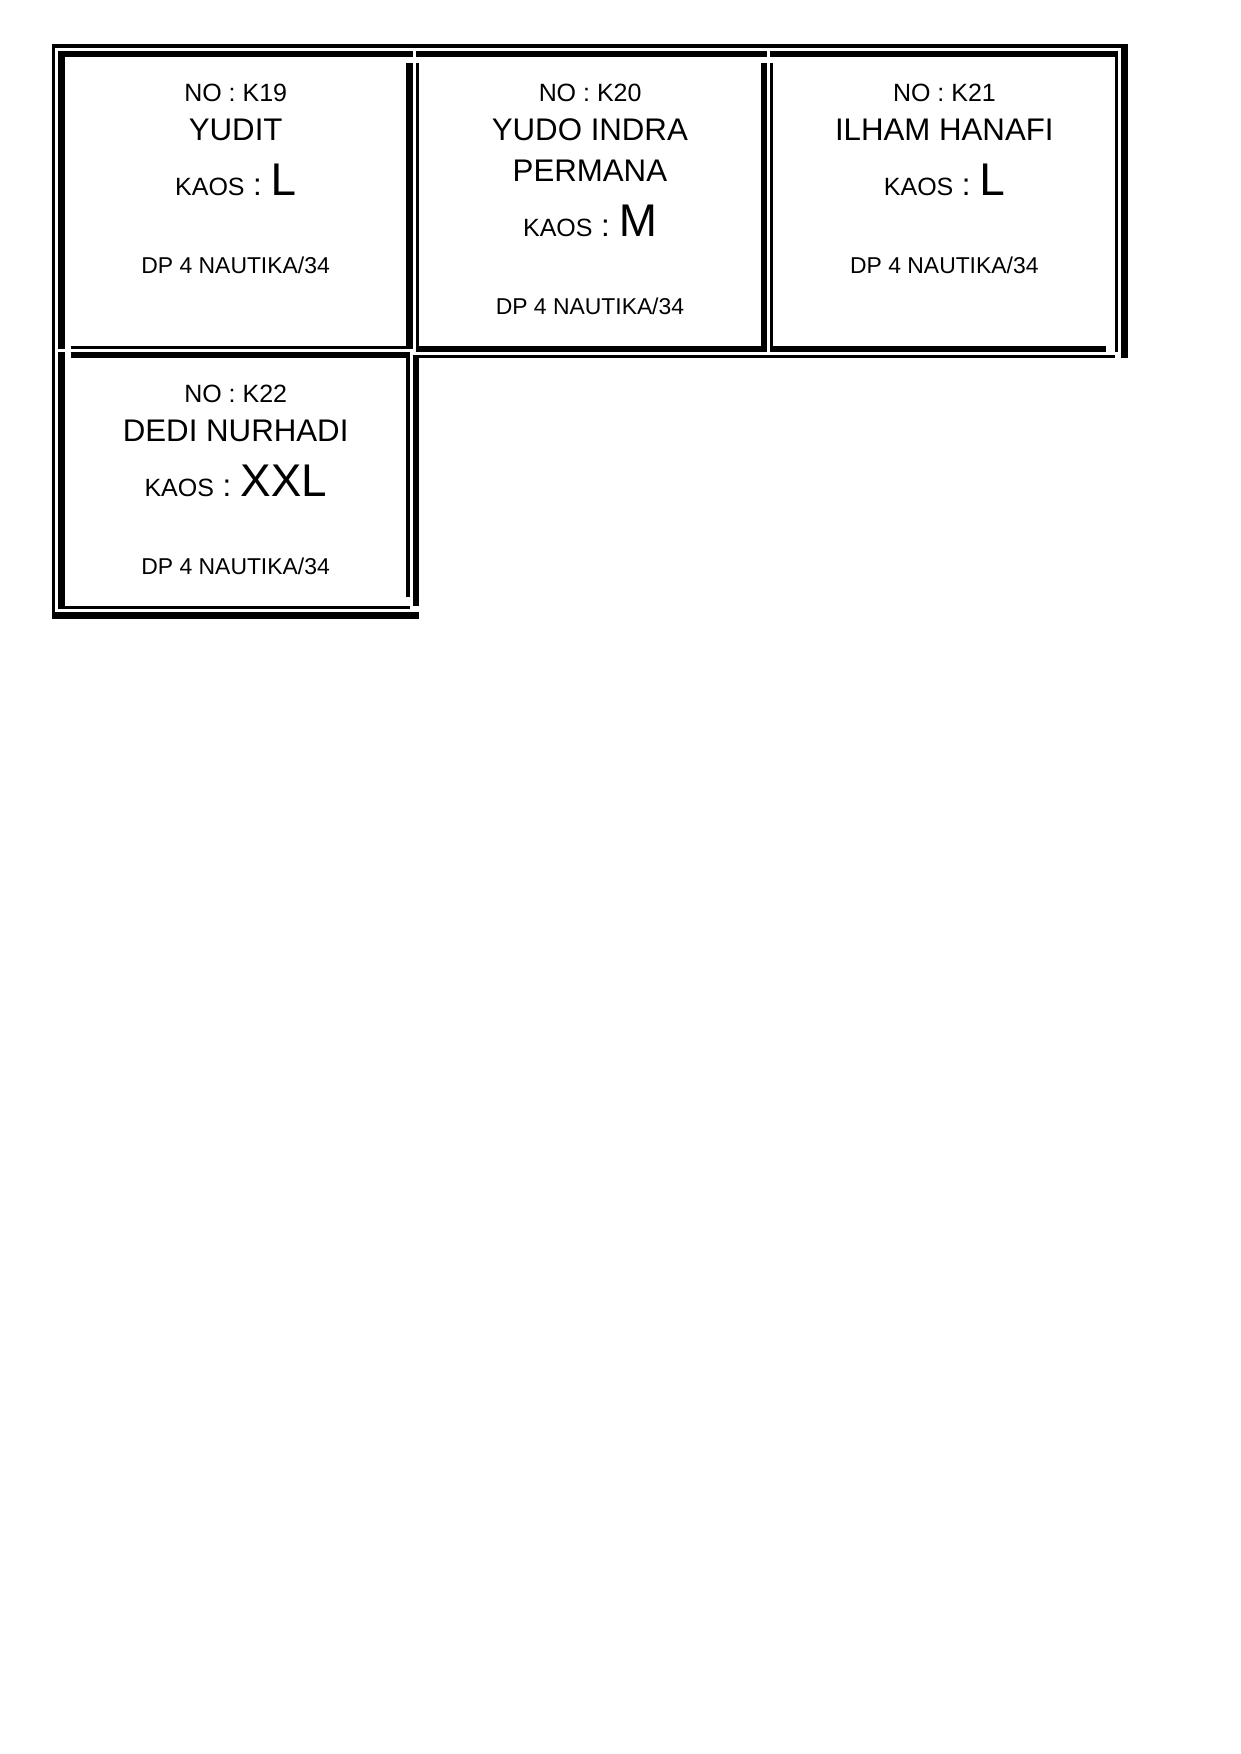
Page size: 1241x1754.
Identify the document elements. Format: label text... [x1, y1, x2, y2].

table_cell NO : K21 ILHAM HANAFI KAOS : L DP 4 NAUTIKA/34 [767, 48, 1121, 346]
table_cell NO : K19 YUDIT KAOS : L DP 4 NAUTIKA/34 [65, 57, 413, 346]
table_cell NO : K22 DEDI NURHADI KAOS : XXL DP 4 NAUTIKA/34 [58, 346, 413, 606]
table_cell NO : K20 YUDO INDRA PERMANA KAOS : M DP 4 NAUTIKA/34 [413, 48, 767, 346]
